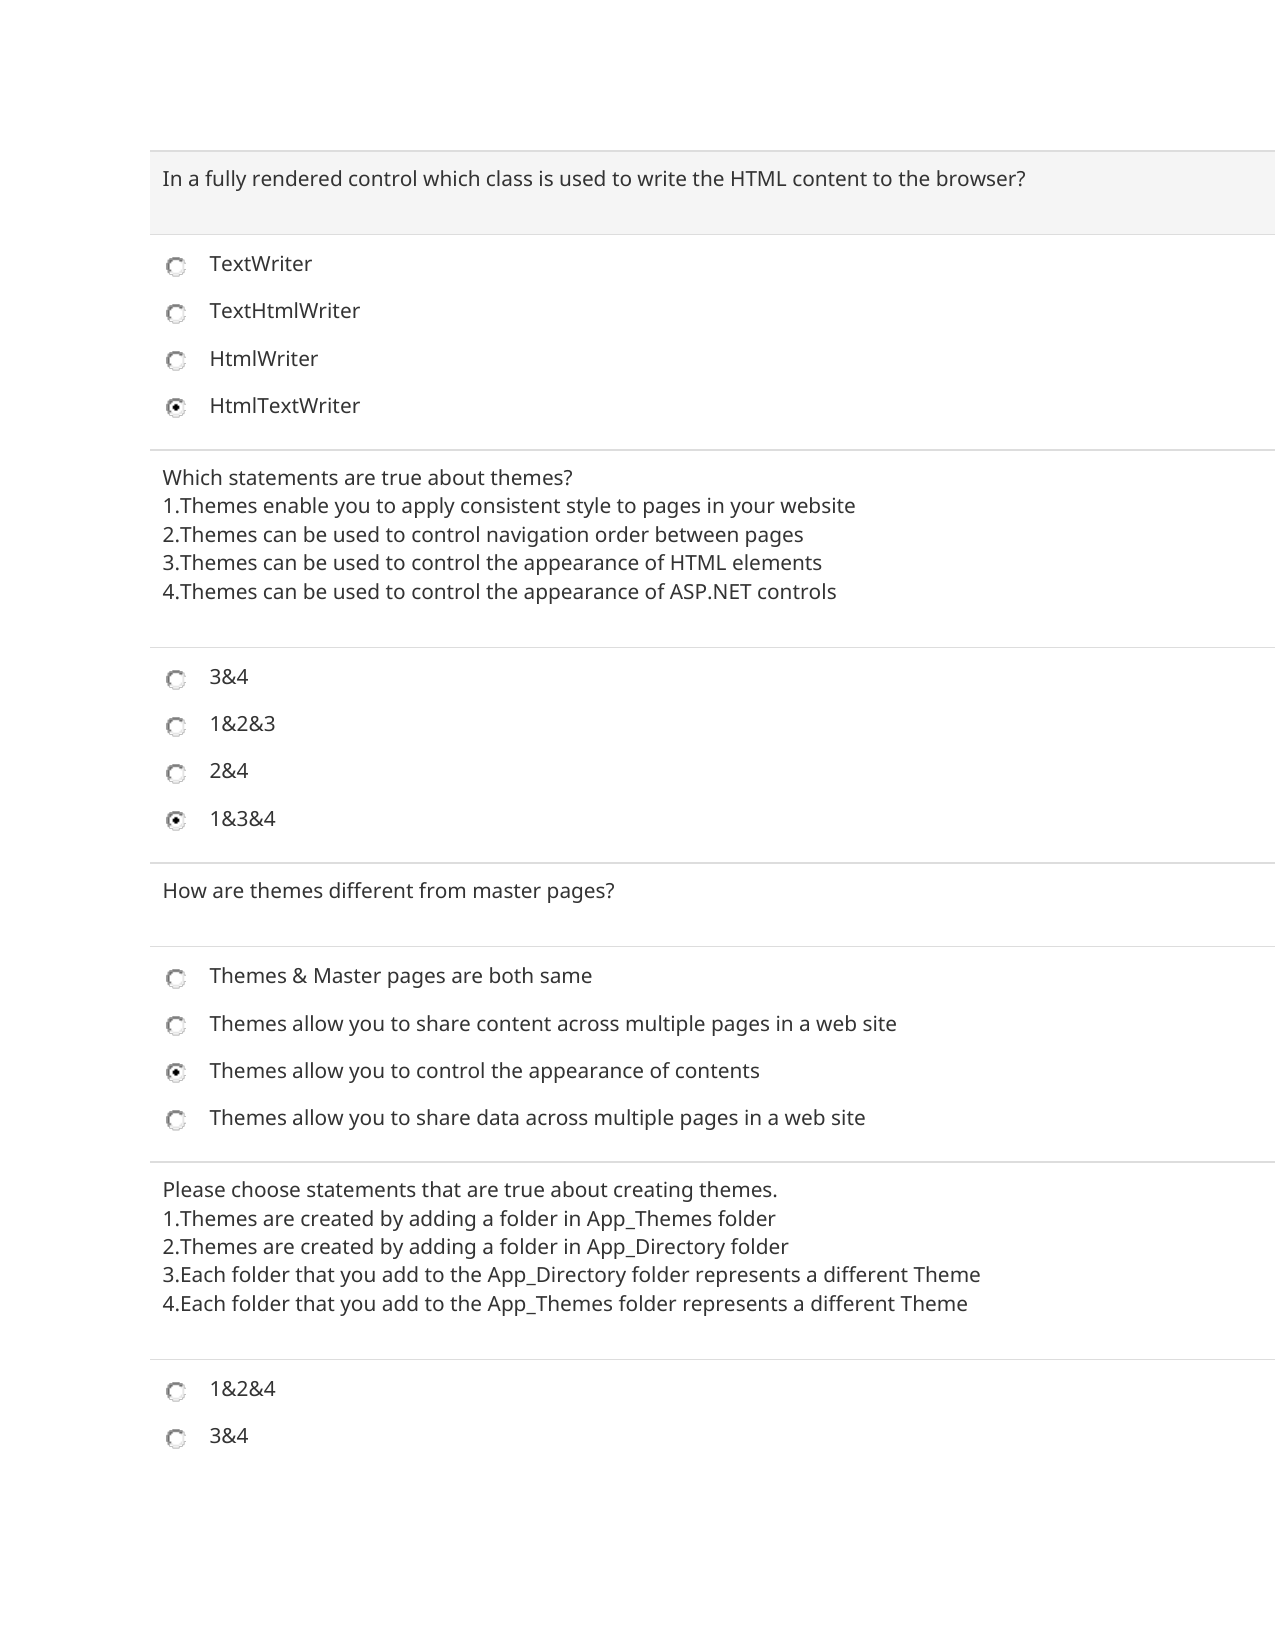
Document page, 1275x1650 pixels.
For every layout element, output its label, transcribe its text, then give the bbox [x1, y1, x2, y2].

table_cell Please choose statements that are true about creating themes. 1.Themes are created by adding a folder in App_Themes folder 2.Themes are created by adding a folder in App_Directory folder 3.Each folder that you add to the App_Directory folder represents a different Theme 4.Each folder that you add to the App_Themes folder represents a different Theme [150, 1163, 1275, 1359]
table_cell [150, 947, 1275, 1161]
table_cell [150, 235, 1275, 449]
table_cell [150, 648, 1275, 862]
table_header In a fully rendered control which class is used to write the HTML content to the browser? [150, 152, 1275, 234]
table_cell How are themes different from master pages? [150, 864, 1275, 946]
table_cell Which statements are true about themes? 1.Themes enable you to apply consistent style to pages in your website 2.Themes can be used to control navigation order between pages 3.Themes can be used to control the appearance of HTML elements 4.Themes can be used to control the appearance of ASP.NET controls [150, 451, 1275, 647]
table_cell [150, 1360, 1275, 1480]
